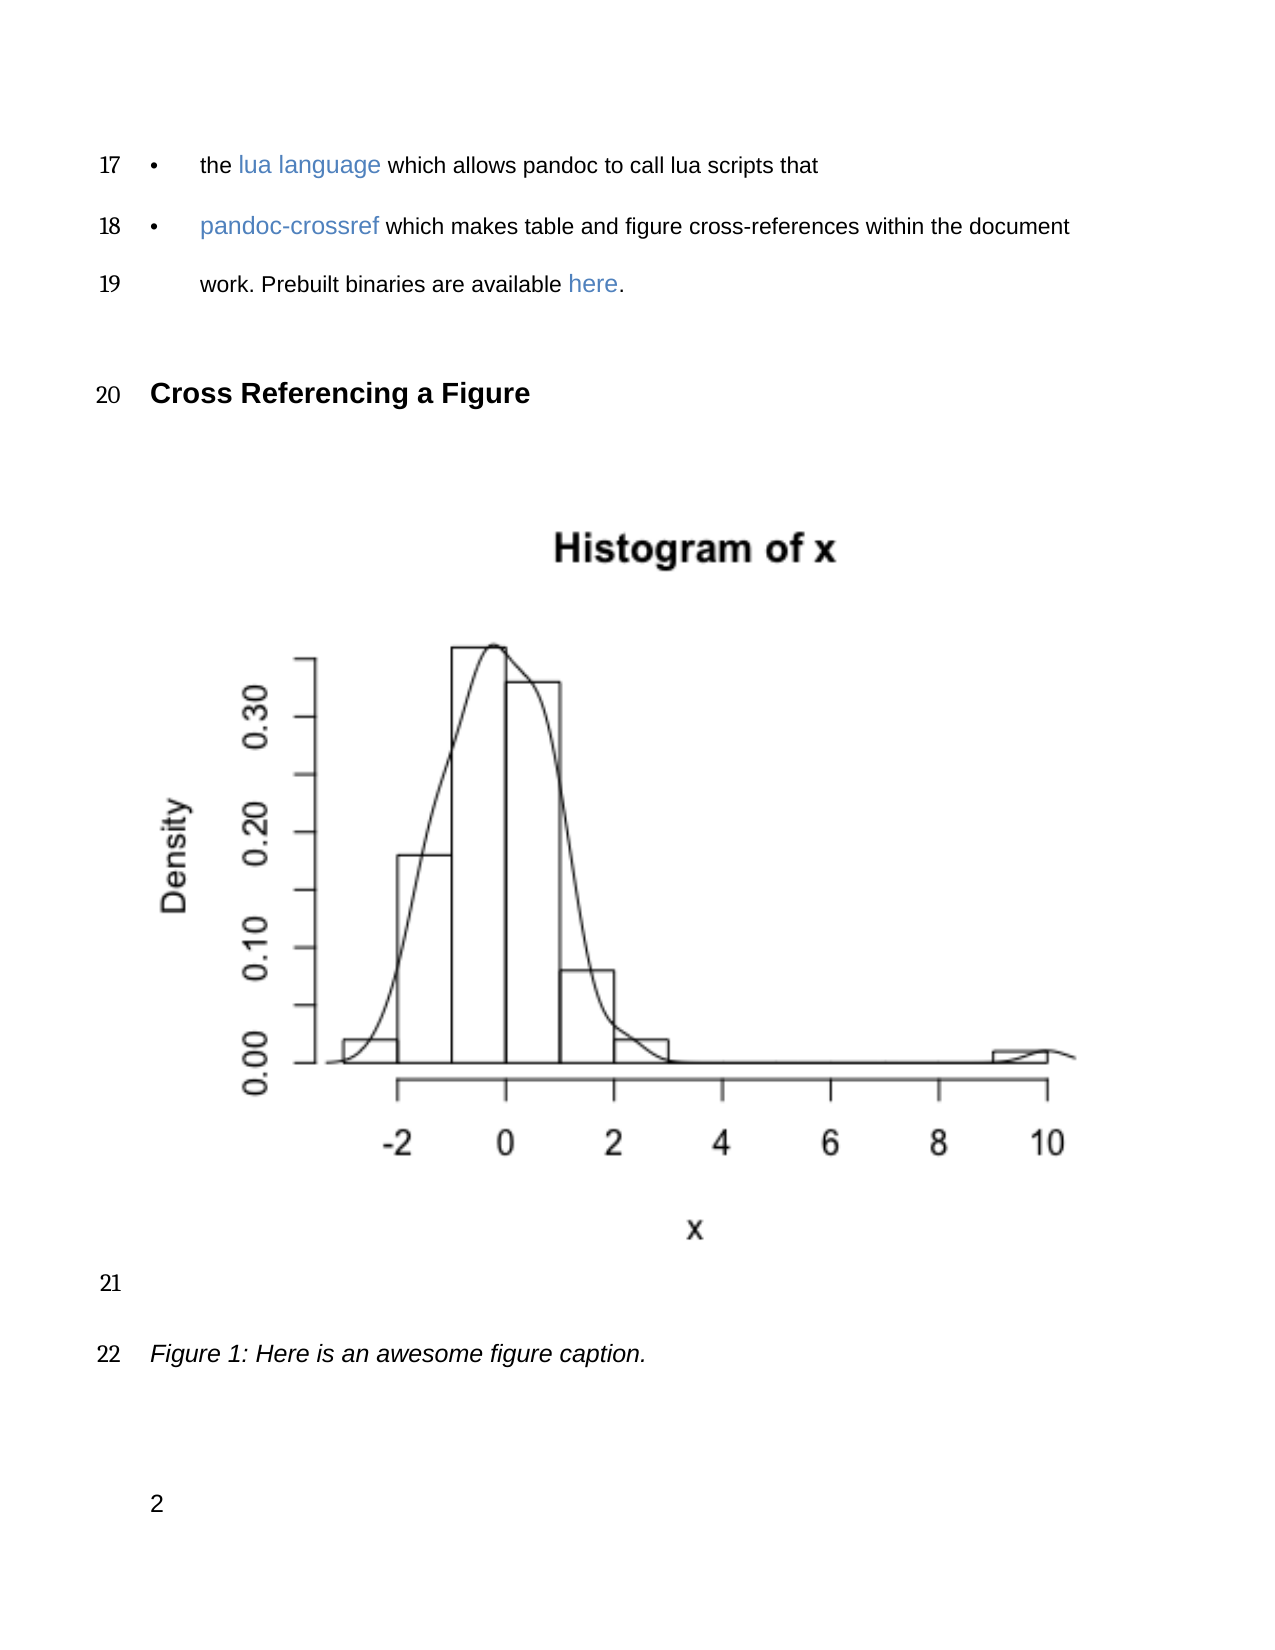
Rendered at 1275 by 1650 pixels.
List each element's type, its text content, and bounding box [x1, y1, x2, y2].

text Figure 1: Here is an awesome figure caption. [150, 1339, 1125, 1367]
list the lua language which allows pandoc to call lua scripts that [150, 150, 1125, 179]
subtitle Cross Referencing a Figure [150, 376, 1125, 410]
picture [150, 462, 1161, 1292]
list pandoc-crossref which makes table and figure cross-references within the document work. Prebuilt binaries are available here. [150, 211, 1125, 297]
